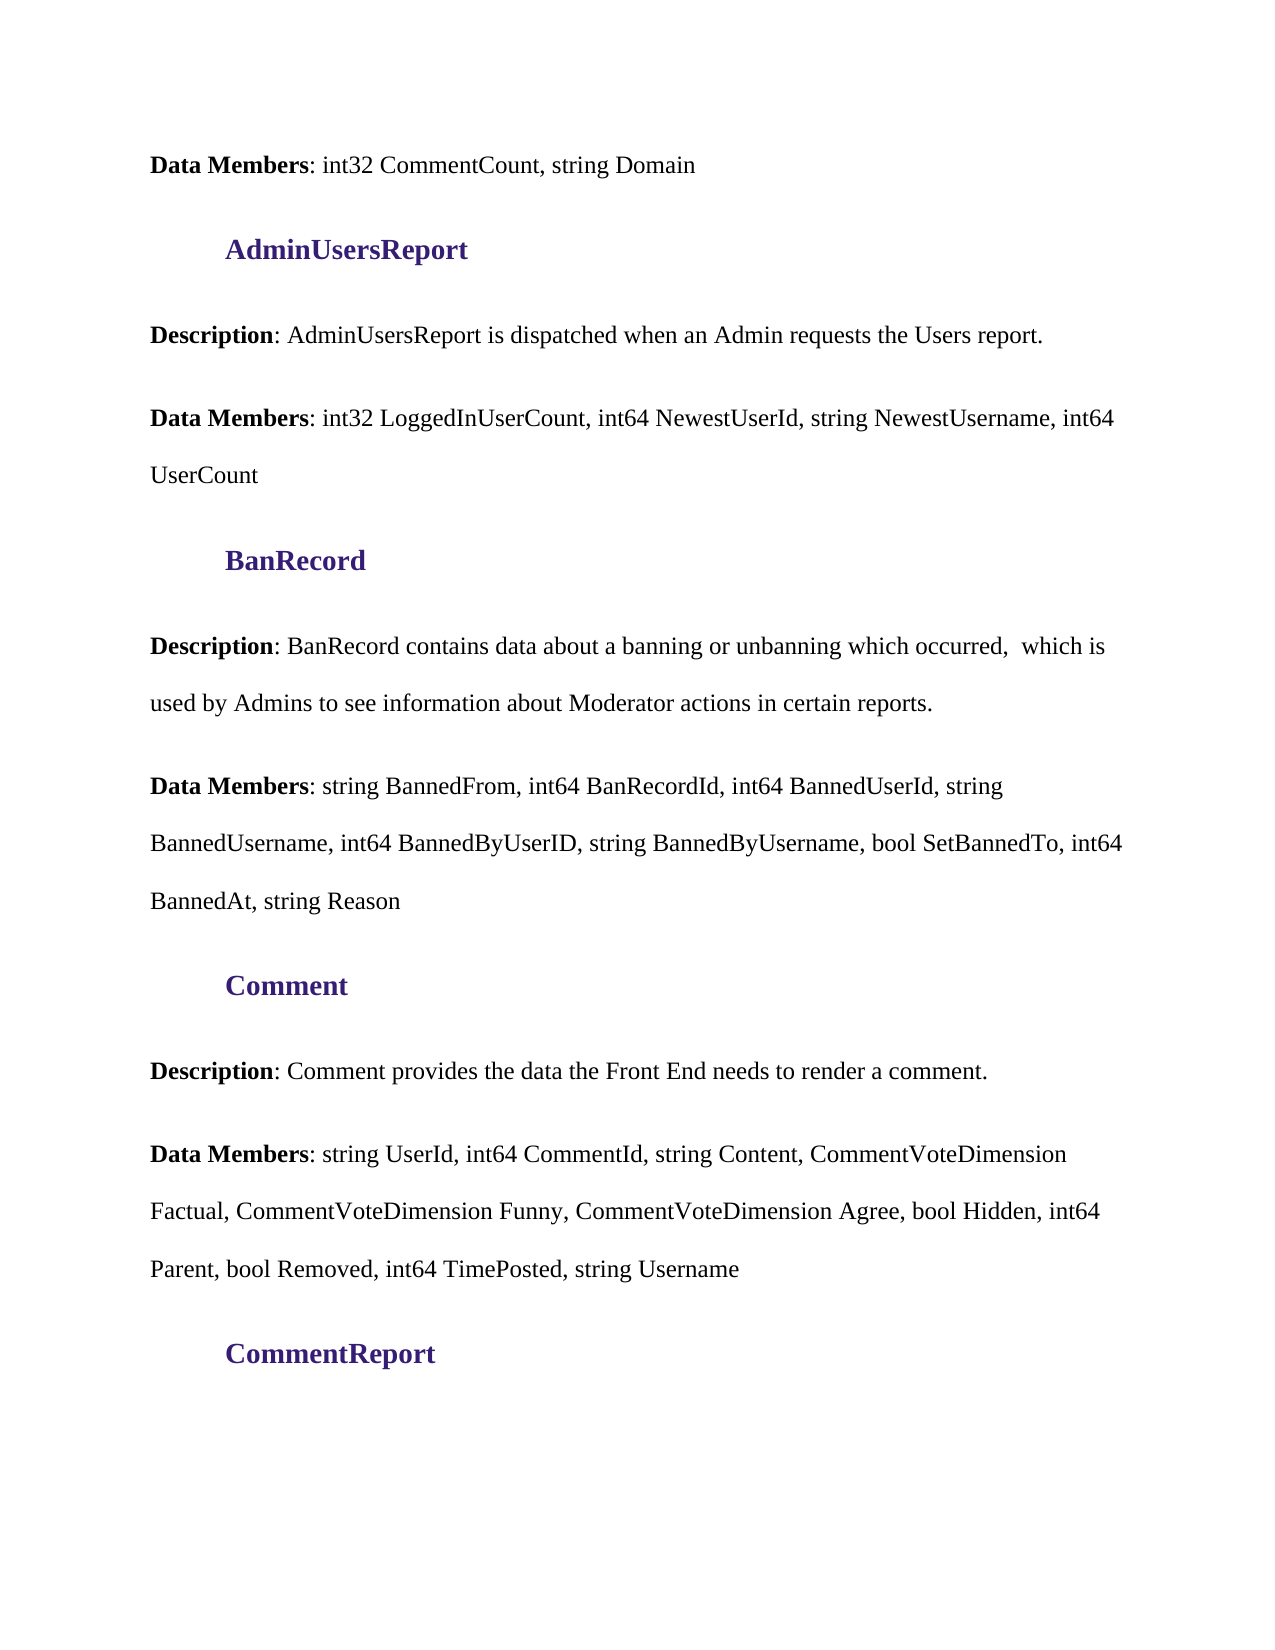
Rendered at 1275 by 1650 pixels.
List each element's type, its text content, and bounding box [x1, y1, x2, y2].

text Data Members: string UserId, int64 CommentId, string Content, CommentVoteDimension Factual, CommentVoteDimension Funny, CommentVoteDimension Agree, bool Hidden, int64 Parent, bool Removed, int64 TimePosted, string Username [150, 1139, 1125, 1282]
text Data Members: int32 CommentCount, string Domain [150, 150, 1125, 179]
text BanRecord [225, 543, 1125, 576]
text Description: BanRecord contains data about a banning or unbanning which occurred, which is used by Admins to see information about Moderator actions in certain reports. [150, 631, 1125, 717]
text Description: Comment provides the data the Front End needs to render a comment. [150, 1056, 1125, 1085]
text Data Members: int32 LoggedInUserCount, int64 NewestUserId, string NewestUsername, int64 UserCount [150, 403, 1125, 489]
text Description: AdminUsersReport is dispatched when an Admin requests the Users report. [150, 320, 1125, 349]
text AdminUsersReport [225, 232, 1125, 266]
text Data Members: string BannedFrom, int64 BanRecordId, int64 BannedUserId, string BannedUsername, int64 BannedByUserID, string BannedByUsername, bool SetBannedTo, int64 BannedAt, string Reason [150, 771, 1125, 914]
text CommentReport [225, 1336, 1125, 1370]
text Comment [225, 968, 1125, 1002]
